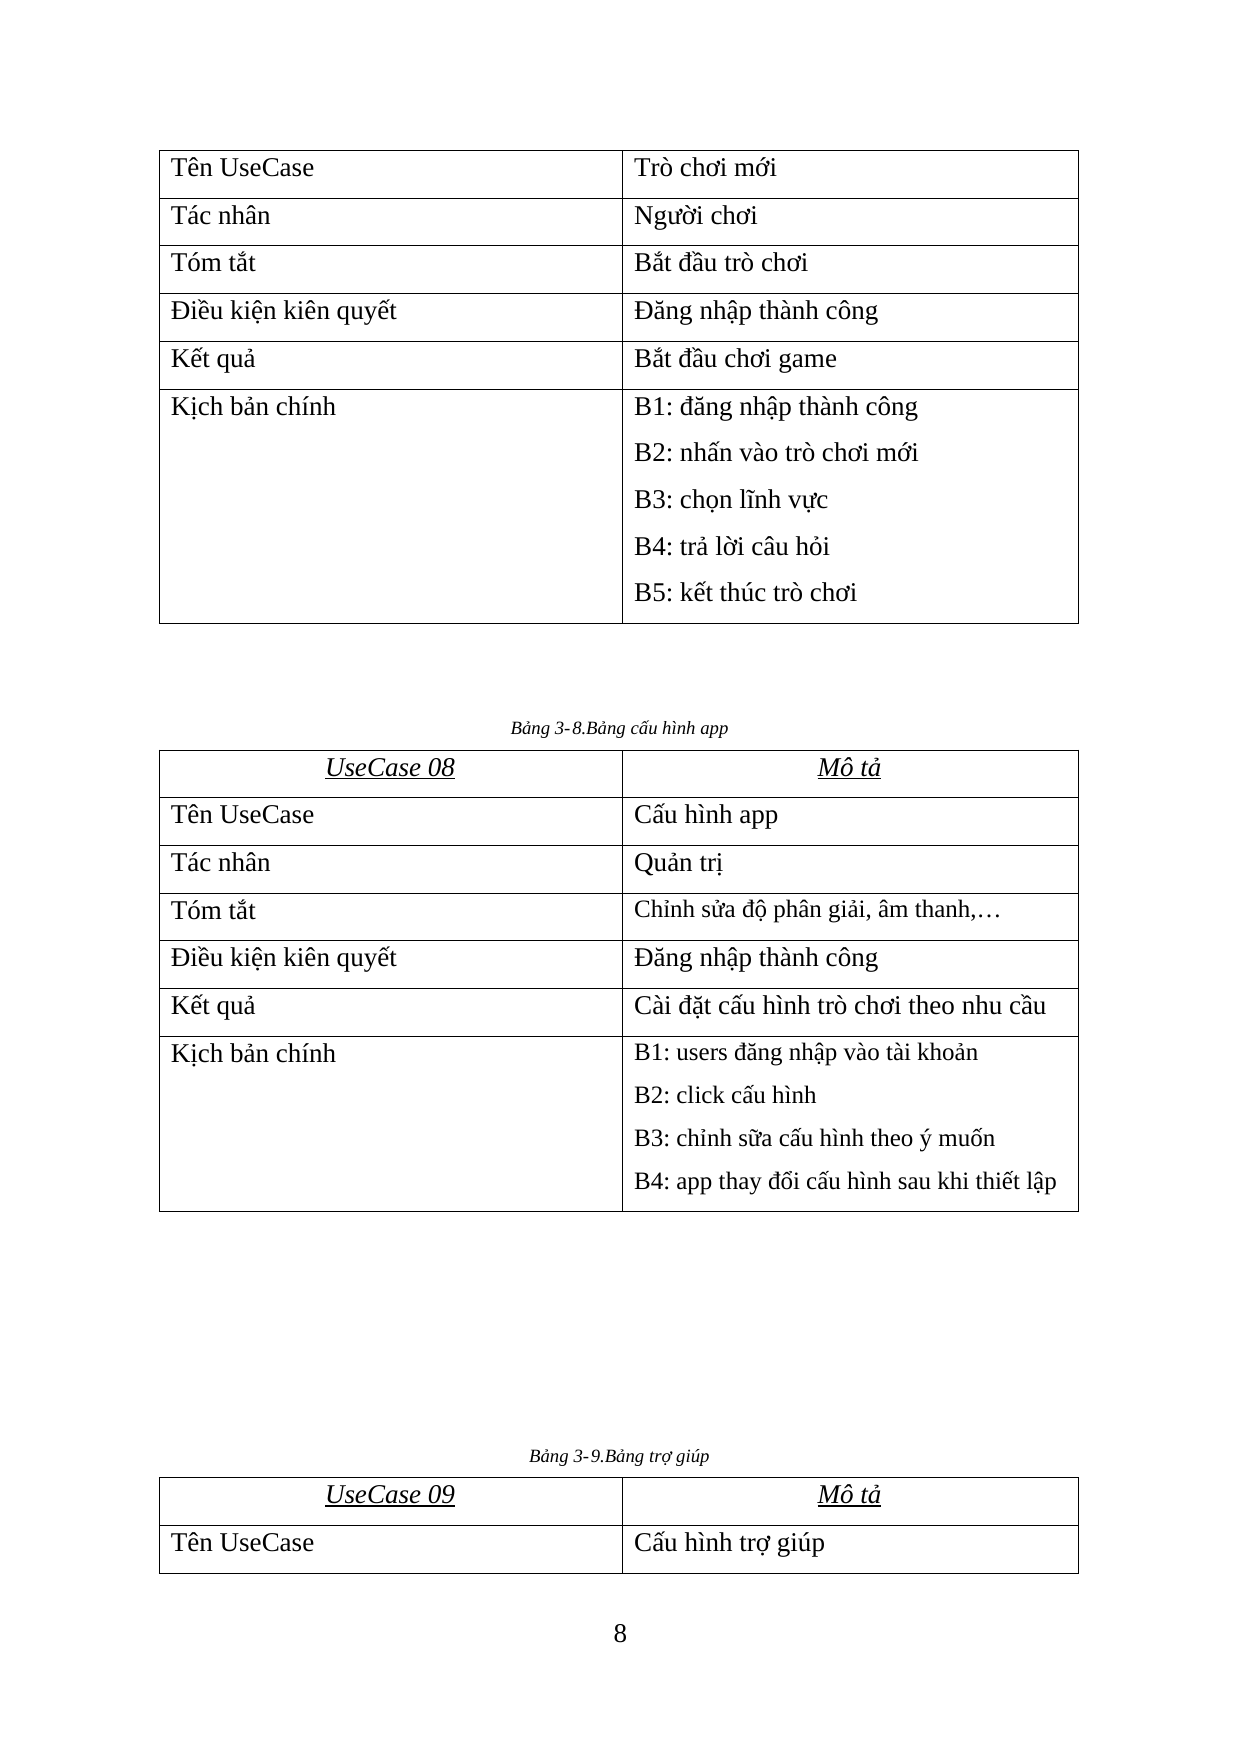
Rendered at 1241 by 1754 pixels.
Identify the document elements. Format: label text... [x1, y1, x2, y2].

table_cell Tác nhân [160, 846, 622, 893]
table_cell Tóm tắt [160, 246, 622, 293]
table_cell Kết quả [160, 989, 622, 1036]
table_cell Người chơi [623, 199, 1078, 245]
table_cell Điều kiện kiên quyết [160, 294, 622, 341]
table_cell Tên UseCase [160, 1526, 622, 1573]
table_header Mô tả [623, 1478, 1078, 1525]
table_cell Bắt đầu chơi game [623, 342, 1078, 388]
table_cell Kết quả [160, 342, 622, 388]
table_cell B1: users đăng nhập vào tài khoản B2: click cấu hình B3: chỉnh sữa cấu hình theo ý muốn B4: app thay đổi cấu hình sau khi thiết lập [623, 1037, 1078, 1211]
table_cell Tóm tắt [160, 894, 622, 940]
table_cell Tên UseCase [160, 798, 622, 845]
table_cell Quản trị [623, 846, 1078, 893]
table_header UseCase 08 [160, 751, 622, 797]
table_cell Tác nhân [160, 199, 622, 245]
table_header Mô tả [623, 751, 1078, 797]
table_cell Bắt đầu trò chơi [623, 246, 1078, 293]
table_header UseCase 09 [160, 1478, 622, 1525]
table_cell Cài đặt cấu hình trò chơi theo nhu cầu [623, 989, 1078, 1036]
table_cell Tên UseCase [160, 151, 622, 198]
table_cell Cấu hình app [623, 798, 1078, 845]
table_cell Điều kiện kiên quyết [160, 941, 622, 988]
table_cell Đăng nhập thành công [623, 294, 1078, 341]
table_cell Kịch bản chính [160, 390, 622, 623]
table_cell Cấu hình trợ giúp [623, 1526, 1078, 1573]
table_cell Trò chơi mới [623, 151, 1078, 198]
table_cell Chỉnh sửa độ phân giải, âm thanh,… [623, 894, 1078, 940]
table_cell B1: đăng nhập thành công B2: nhấn vào trò chơi mới B3: chọn lĩnh vực B4: trả lời câu hỏi B5: kết thúc trò chơi [623, 390, 1078, 623]
table_cell Đăng nhập thành công [623, 941, 1078, 988]
table_cell Kịch bản chính [160, 1037, 622, 1211]
